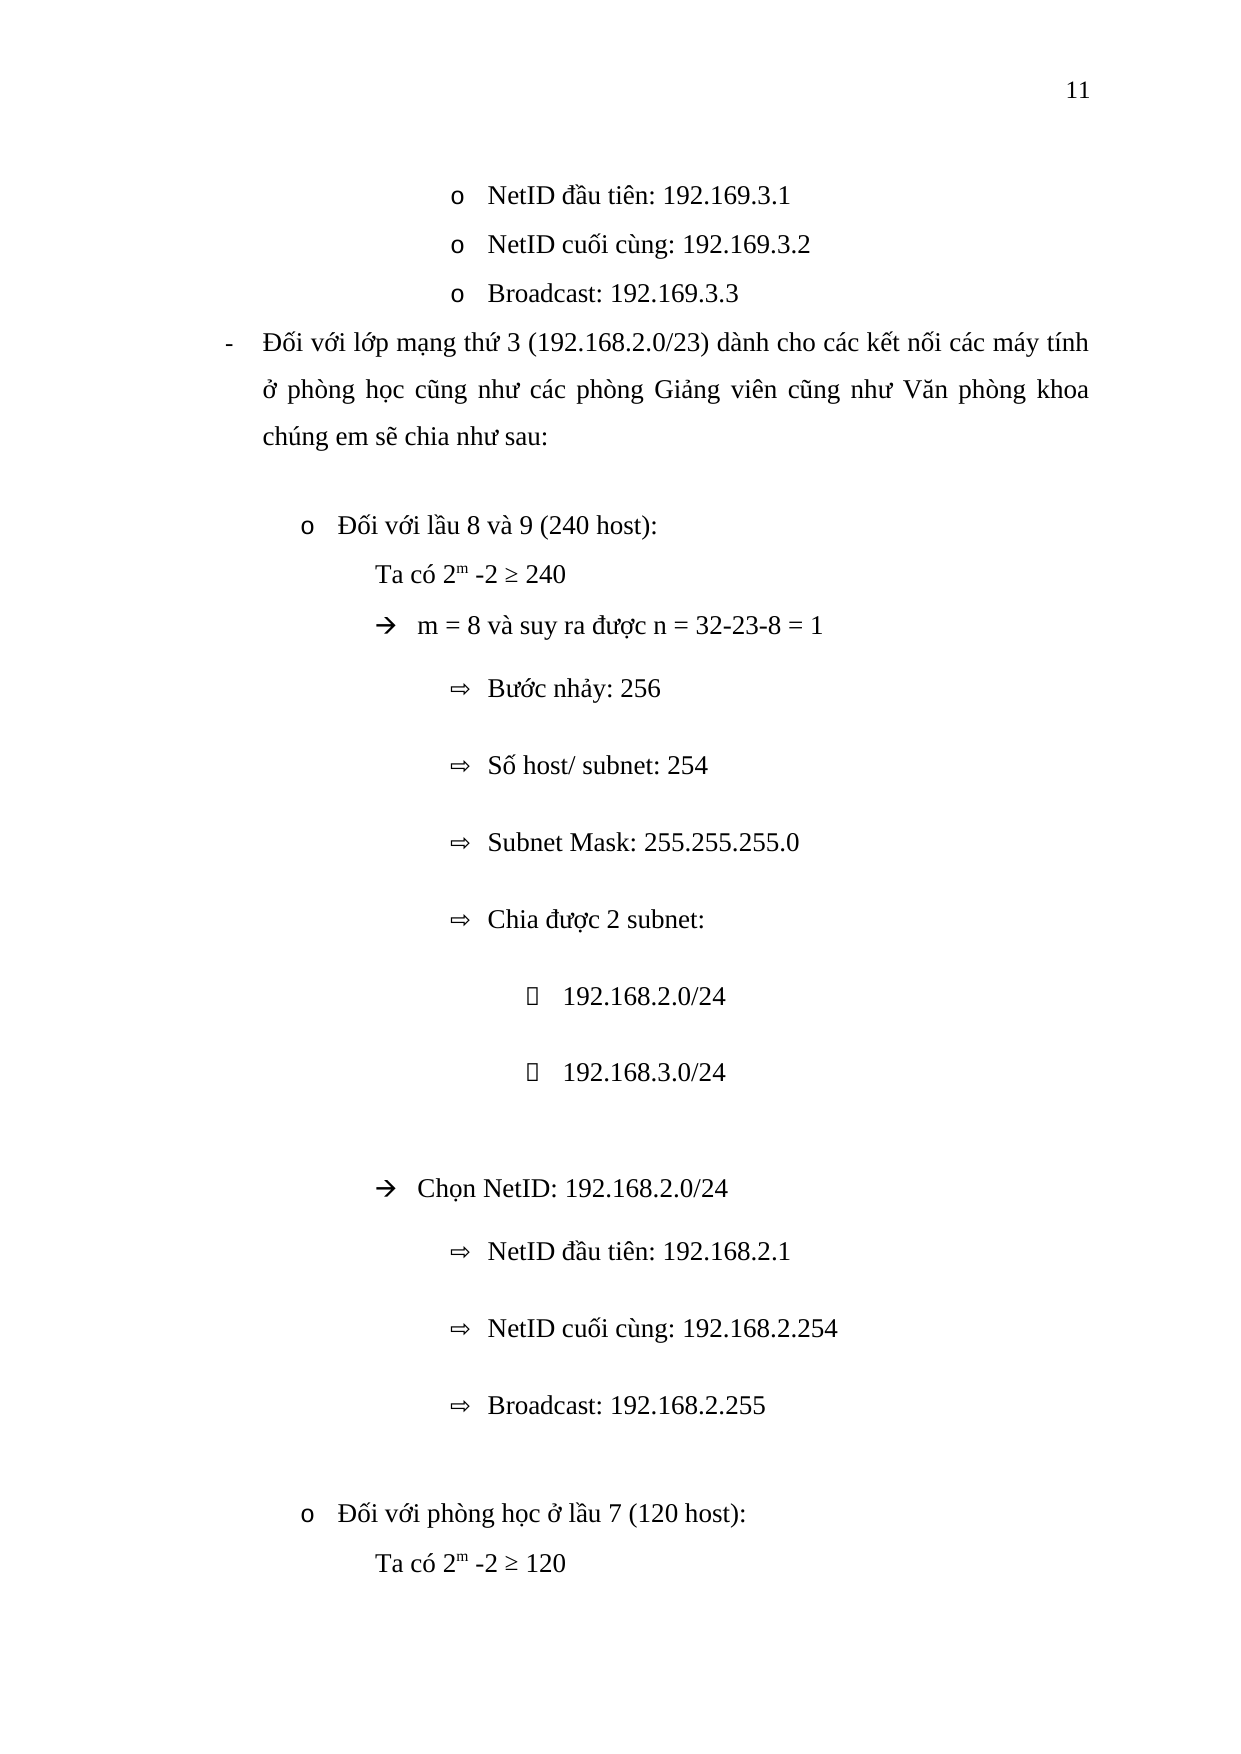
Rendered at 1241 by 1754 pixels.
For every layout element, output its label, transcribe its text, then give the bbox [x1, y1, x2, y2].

list Đối với lớp mạng thứ 3 (192.168.2.0/23) dành cho các kết nối các máy tính ở phòng học cũng như các phòng Giảng viên cũng như Văn phòng khoa chúng em sẽ chia như sau: [225, 326, 1090, 451]
text Ta có 2m -2 120 [300, 1547, 1090, 1578]
list Bước nhảy: 256 [450, 661, 1090, 712]
text 🡪 Chọn NetID: 192.168.2.0/24 [300, 1168, 1090, 1205]
list Đối với phòng học ở lầu 7 (120 host): [300, 1497, 1090, 1530]
list 192.168.3.0/24 [525, 1045, 1090, 1096]
list Broadcast: 192.168.2.255 [450, 1377, 1090, 1429]
list Đối với lầu 8 và 9 (240 host): [300, 509, 1090, 542]
text Ta có 2m -2 240 [150, 558, 1090, 590]
list Số host/ subnet: 254 [450, 737, 1090, 789]
list NetID cuối cùng: 192.168.2.254 [450, 1301, 1090, 1352]
list Chia được 2 subnet: [450, 891, 1090, 942]
list 192.168.2.0/24 [525, 968, 1090, 1019]
list Broadcast: 192.169.3.3 [450, 277, 1090, 310]
list NetID đầu tiên: 192.169.3.1 [450, 179, 1090, 212]
text 🡪 m = 8 và suy ra được n = 32-23-8 = 1 [300, 605, 1090, 642]
list Subnet Mask: 255.255.255.0 [450, 814, 1090, 866]
list NetID cuối cùng: 192.169.3.2 [450, 228, 1090, 261]
list NetID đầu tiên: 192.168.2.1 [450, 1224, 1090, 1275]
